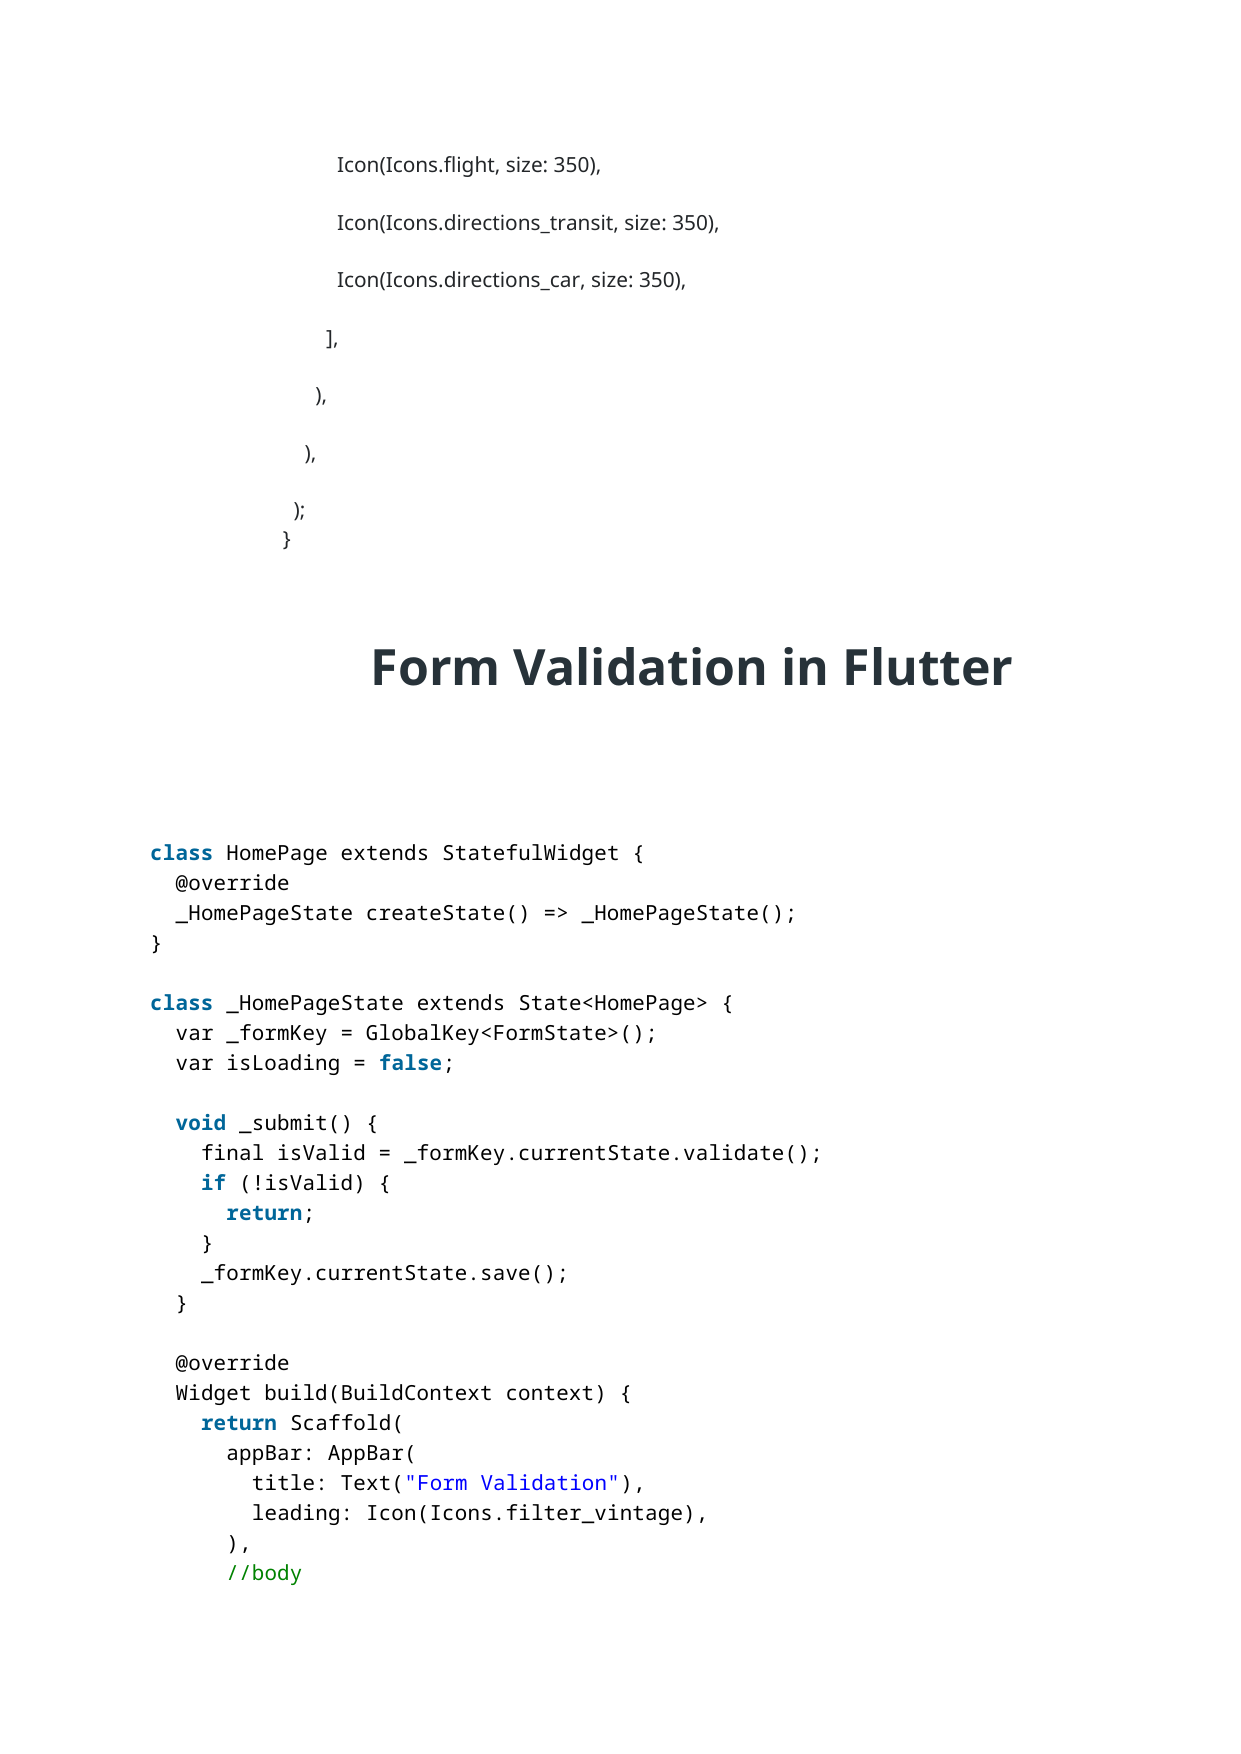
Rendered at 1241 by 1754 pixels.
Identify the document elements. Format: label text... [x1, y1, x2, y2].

text } [272, 524, 1090, 552]
text ), [150, 1526, 1090, 1556]
text ), [272, 380, 1090, 409]
text ), [272, 438, 1090, 466]
text } [150, 926, 1090, 956]
text final isValid = _formKey.currentState.validate(); [150, 1136, 1090, 1166]
text var _formKey = GlobalKey<FormState>(); [150, 1016, 1090, 1046]
text ], [272, 323, 1090, 351]
text if (!isValid) { [150, 1166, 1090, 1196]
text } [150, 1226, 1090, 1256]
text _HomePageState createState() => _HomePageState(); [150, 896, 1090, 926]
text Form Validation in Flutter [150, 632, 1090, 700]
text _formKey.currentState.save(); [150, 1256, 1090, 1286]
text @override [150, 866, 1090, 896]
text Icon(Icons.directions_car, size: 350), [272, 265, 1090, 294]
text title: Text("Form Validation"), [150, 1466, 1090, 1496]
text Icon(Icons.flight, size: 350), [272, 150, 1090, 178]
text } [150, 1286, 1090, 1316]
text ); [272, 496, 1090, 524]
text @override [150, 1346, 1090, 1376]
text return Scaffold( [150, 1406, 1090, 1436]
text var isLoading = false; [150, 1046, 1090, 1076]
text //body [150, 1556, 1090, 1586]
text class HomePage extends StatefulWidget { [150, 836, 1090, 866]
text Widget build(BuildContext context) { [150, 1376, 1090, 1406]
text class _HomePageState extends State<HomePage> { [150, 986, 1090, 1016]
text leading: Icon(Icons.filter_vintage), [150, 1496, 1090, 1526]
text void _submit() { [150, 1106, 1090, 1136]
text Icon(Icons.directions_transit, size: 350), [272, 208, 1090, 236]
text return; [150, 1196, 1090, 1226]
text appBar: AppBar( [150, 1436, 1090, 1466]
